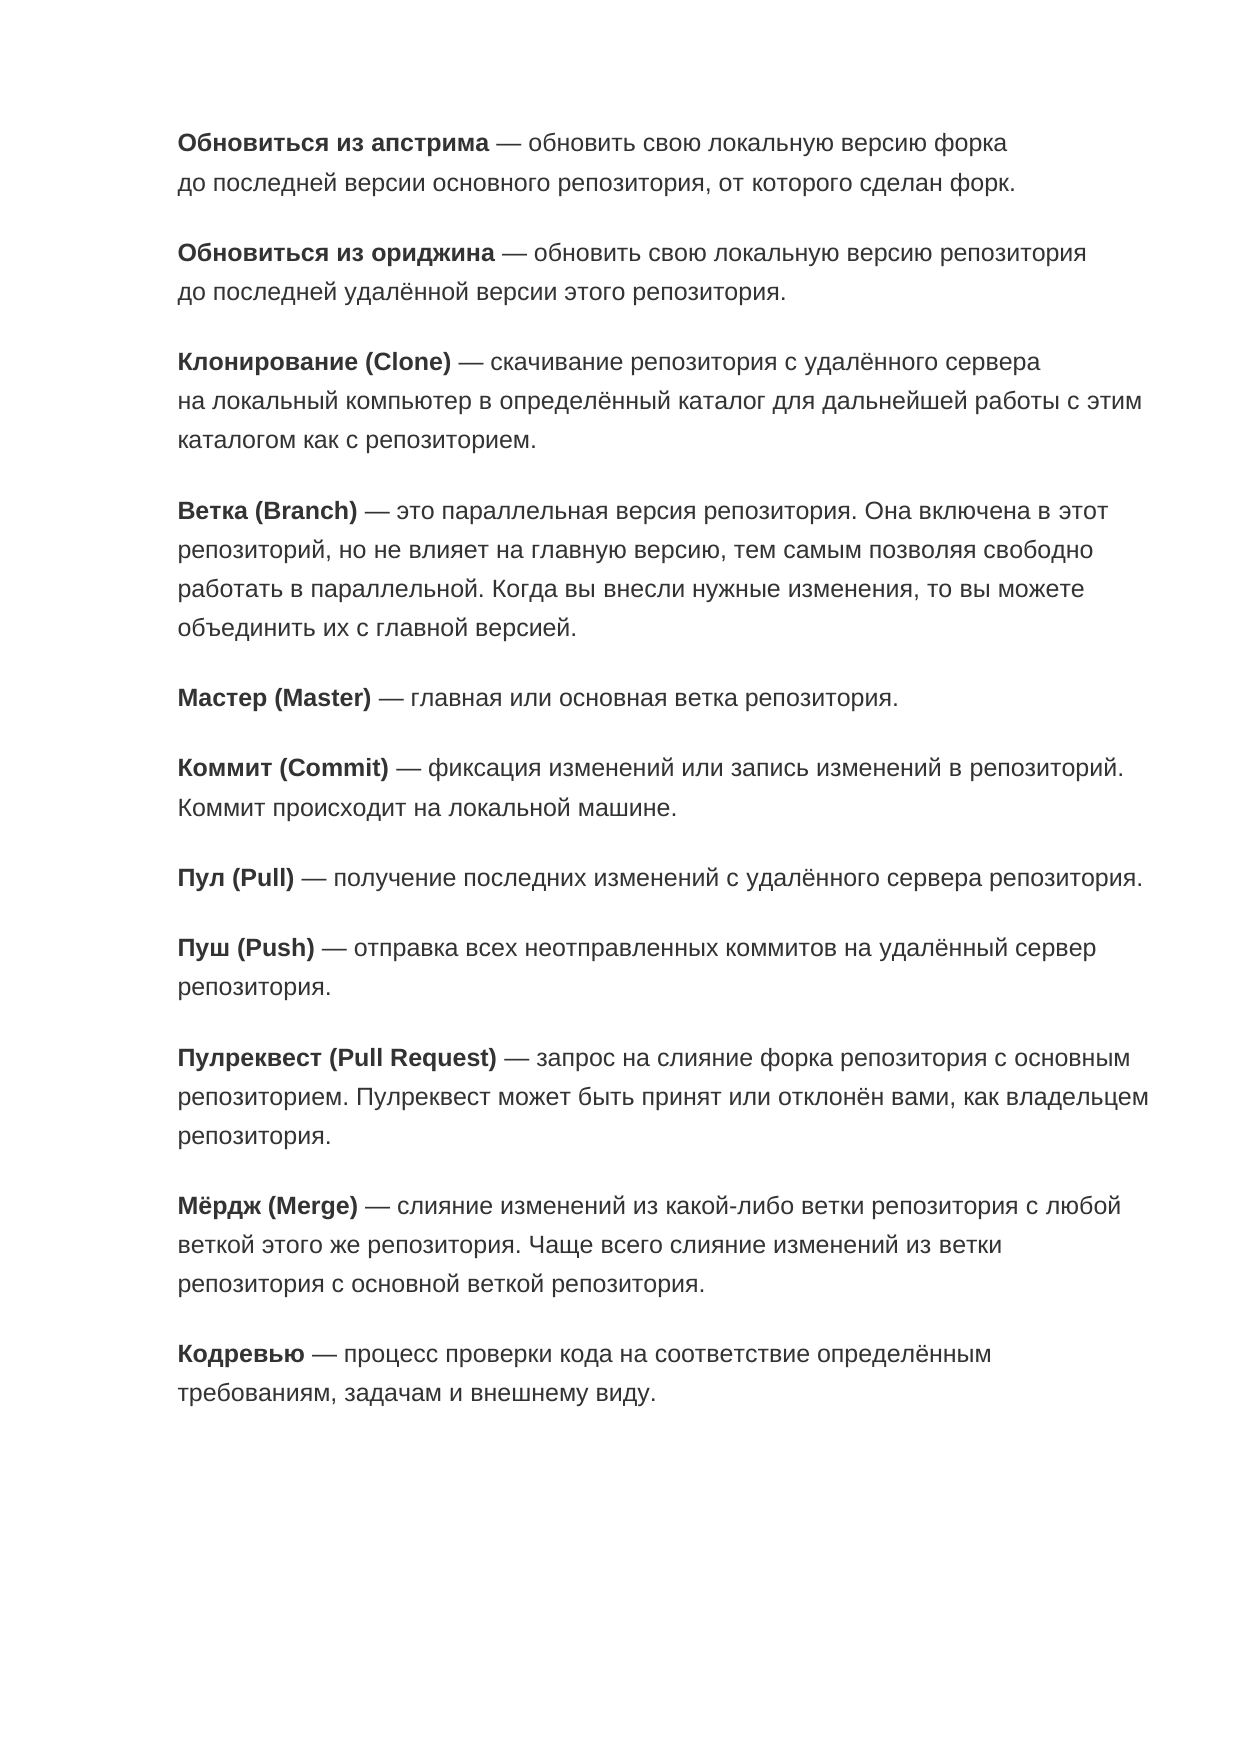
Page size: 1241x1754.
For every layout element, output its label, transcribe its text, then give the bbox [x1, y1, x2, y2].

text Коммит (Commit) — фиксация изменений или запись изменений в репозиторий. Коммит происходит на локальной машине. [177, 743, 1152, 821]
text Пулреквест (Pull Request) — запрос на слияние форка репозитория с основным репозиторием. Пулреквест может быть принят или отклонён вами, как владельцем репозитория. [177, 1032, 1152, 1149]
text Обновиться из ориджина — обновить свою локальную версию репозитория до последней удалённой версии этого репозитория. [177, 227, 1152, 306]
text Пул (Pull) — получение последних изменений с удалённого сервера репозитория. [177, 852, 1152, 892]
text Мёрдж (Merge) — слияние изменений из какой-либо ветки репозитория с любой веткой этого же репозитория. Чаще всего слияние изменений из ветки репозитория с основной веткой репозитория. [177, 1181, 1152, 1298]
text Мастер (Master) — главная или основная ветка репозитория. [177, 673, 1152, 712]
text Кодревью — процесс проверки кода на соответствие определённым требованиям, задачам и внешнему виду. [177, 1329, 1152, 1407]
text Пуш (Push) — отправка всех неотправленных коммитов на удалённый сервер репозитория. [177, 923, 1152, 1001]
text Обновиться из апстрима — обновить свою локальную версию форка до последней версии основного репозитория, от которого сделан форк. [177, 118, 1152, 196]
text Клонирование (Clone) — скачивание репозитория с удалённого сервера на локальный компьютер в определённый каталог для дальнейшей работы с этим каталогом как с репозиторием. [177, 337, 1152, 454]
text Ветка (Branch) — это параллельная версия репозитория. Она включена в этот репозиторий, но не влияет на главную версию, тем самым позволяя свободно работать в параллельной. Когда вы внесли нужные изменения, то вы можете объединить их с главной версией. [177, 485, 1152, 642]
